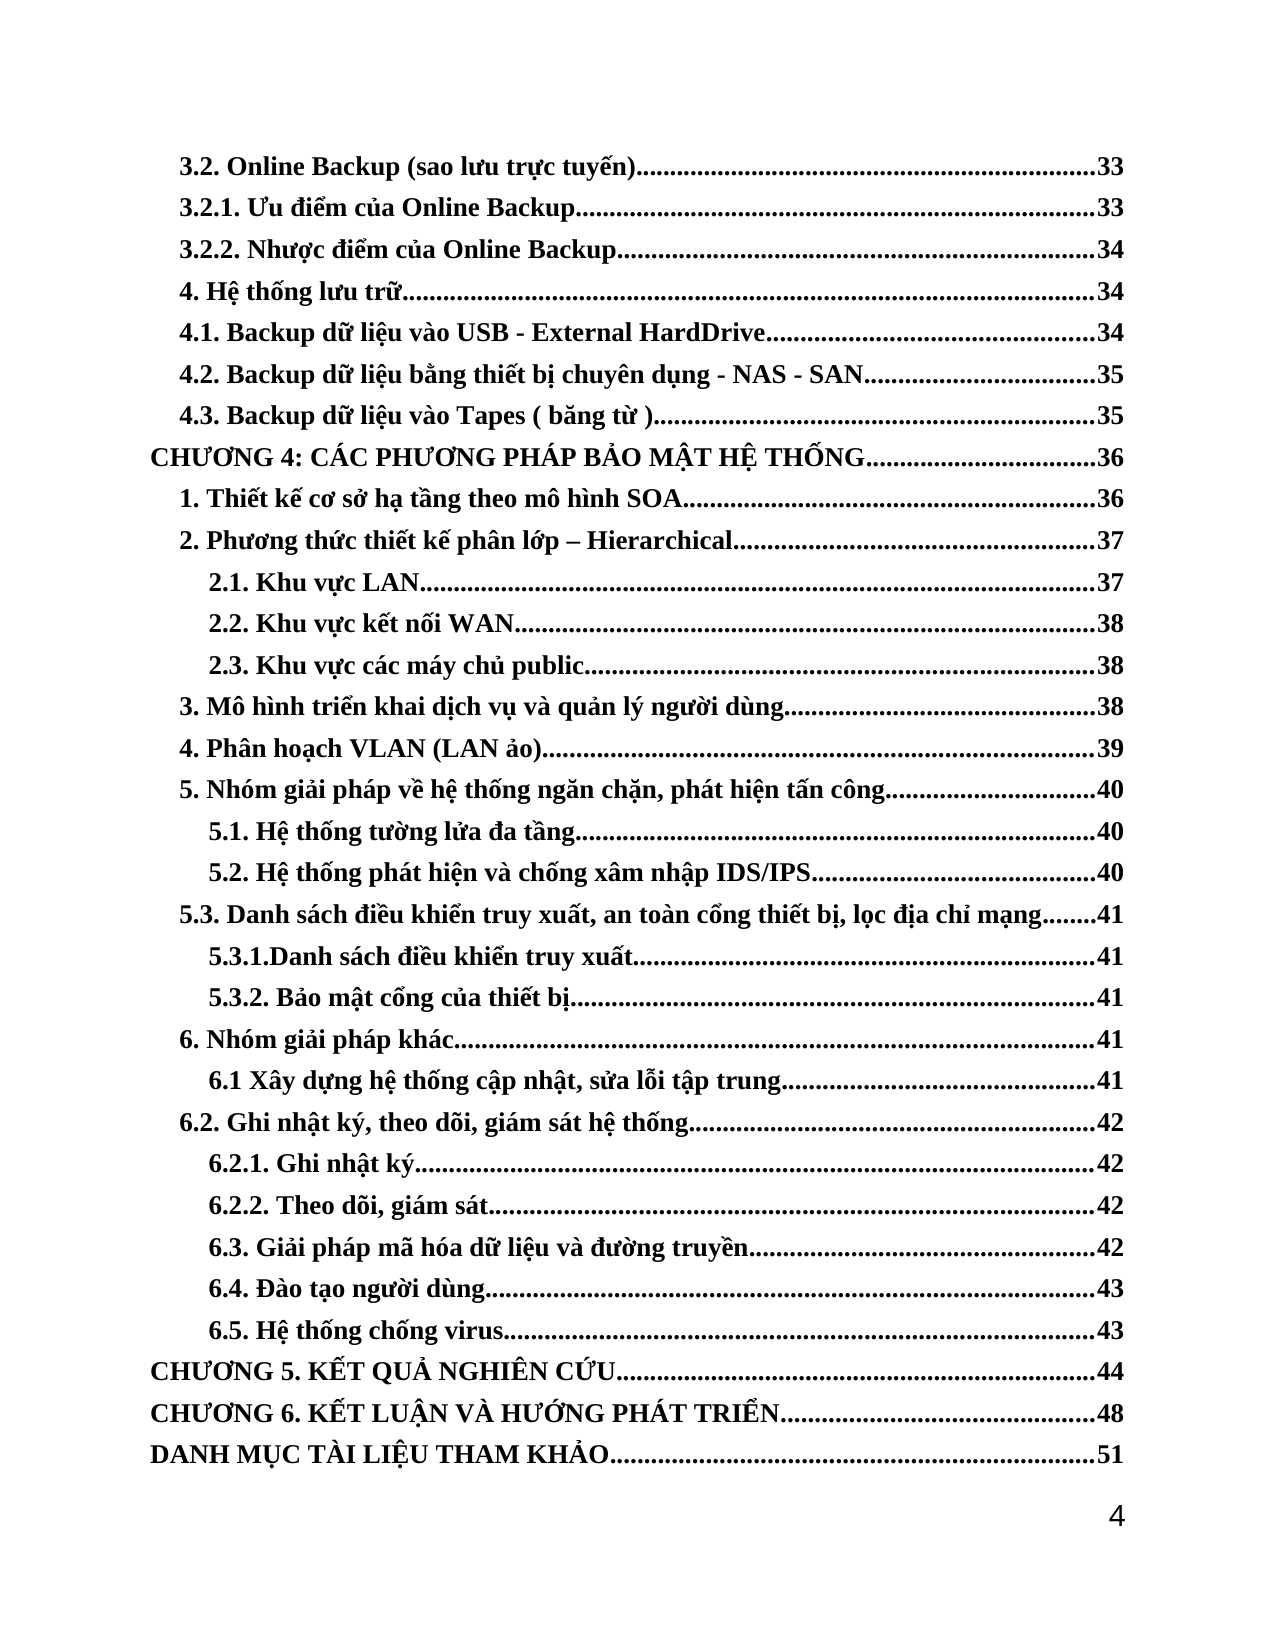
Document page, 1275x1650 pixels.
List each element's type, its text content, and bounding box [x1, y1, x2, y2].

text CHƯƠNG 5. KẾT QUẢ NGHIÊN CỨU 44 [150, 1355, 1125, 1386]
text 4.1. Backup dữ liệu vào USB - External HardDrive 34 [179, 316, 1125, 347]
text 3.2.2. Nhược điểm của Online Backup 34 [179, 233, 1125, 264]
text 6.4. Đào tạo người dùng 43 [208, 1272, 1125, 1303]
text 4. Phân hoạch VLAN (LAN ảo) 39 [179, 732, 1125, 763]
text 4.2. Backup dữ liệu bằng thiết bị chuyên dụng - NAS - SAN 35 [179, 358, 1125, 389]
text 4. Hệ thống lưu trữ 34 [179, 275, 1125, 306]
text 6.1 Xây dựng hệ thống cập nhật, sửa lỗi tập trung 41 [208, 1064, 1125, 1096]
text 6.2. Ghi nhật ký, theo dõi, giám sát hệ thống 42 [179, 1106, 1125, 1137]
text 5.3.2. Bảo mật cổng của thiết bị. 41 [208, 981, 1125, 1012]
text 6. Nhóm giải pháp khác 41 [179, 1023, 1125, 1054]
text 5.3.1.Danh sách điều khiển truy xuất 41 [208, 940, 1125, 971]
text 2.2. Khu vực kết nối WAN 38 [208, 607, 1125, 638]
text 6.3. Giải pháp mã hóa dữ liệu và đường truyền 42 [208, 1231, 1125, 1262]
text 6.2.2. Theo dõi, giám sát 42 [208, 1189, 1125, 1220]
text 3.2. Online Backup (sao lưu trực tuyến) 33 [179, 150, 1125, 181]
text 1. Thiết kế cơ sở hạ tầng theo mô hình SOA 36 [179, 482, 1125, 514]
text 3.2.1. Ưu điểm của Online Backup 33 [179, 192, 1125, 223]
text 2.1. Khu vực LAN 37 [208, 566, 1125, 597]
text 4.3. Backup dữ liệu vào Tapes ( băng từ ) 35 [179, 399, 1125, 431]
text 5.2. Hệ thống phát hiện và chống xâm nhập IDS/IPS 40 [208, 857, 1125, 888]
text 6.2.1. Ghi nhật ký 42 [208, 1147, 1125, 1179]
text 5.3. Danh sách điều khiển truy xuất, an toàn cổng thiết bị, lọc địa chỉ mạng 41 [179, 898, 1125, 929]
text CHƯƠNG 4: CÁC PHƯƠNG PHÁP BẢO MẬT HỆ THỐNG 36 [150, 441, 1125, 472]
text 3. Mô hình triển khai dịch vụ và quản lý người dùng 38 [179, 690, 1125, 721]
text 6.5. Hệ thống chống virus 43 [208, 1314, 1125, 1345]
text 2. Phương thức thiết kế phân lớp – Hierarchical 37 [179, 524, 1125, 555]
text 2.3. Khu vực các máy chủ public 38 [208, 649, 1125, 680]
text CHƯƠNG 6. KẾT LUẬN VÀ HƯỚNG PHÁT TRIỂN 48 [150, 1397, 1125, 1428]
text DANH MỤC TÀI LIỆU THAM KHẢO 51 [150, 1438, 1125, 1469]
text 5.1. Hệ thống tường lửa đa tầng 40 [208, 815, 1125, 846]
text 5. Nhóm giải pháp về hệ thống ngăn chặn, phát hiện tấn công 40 [179, 773, 1125, 804]
